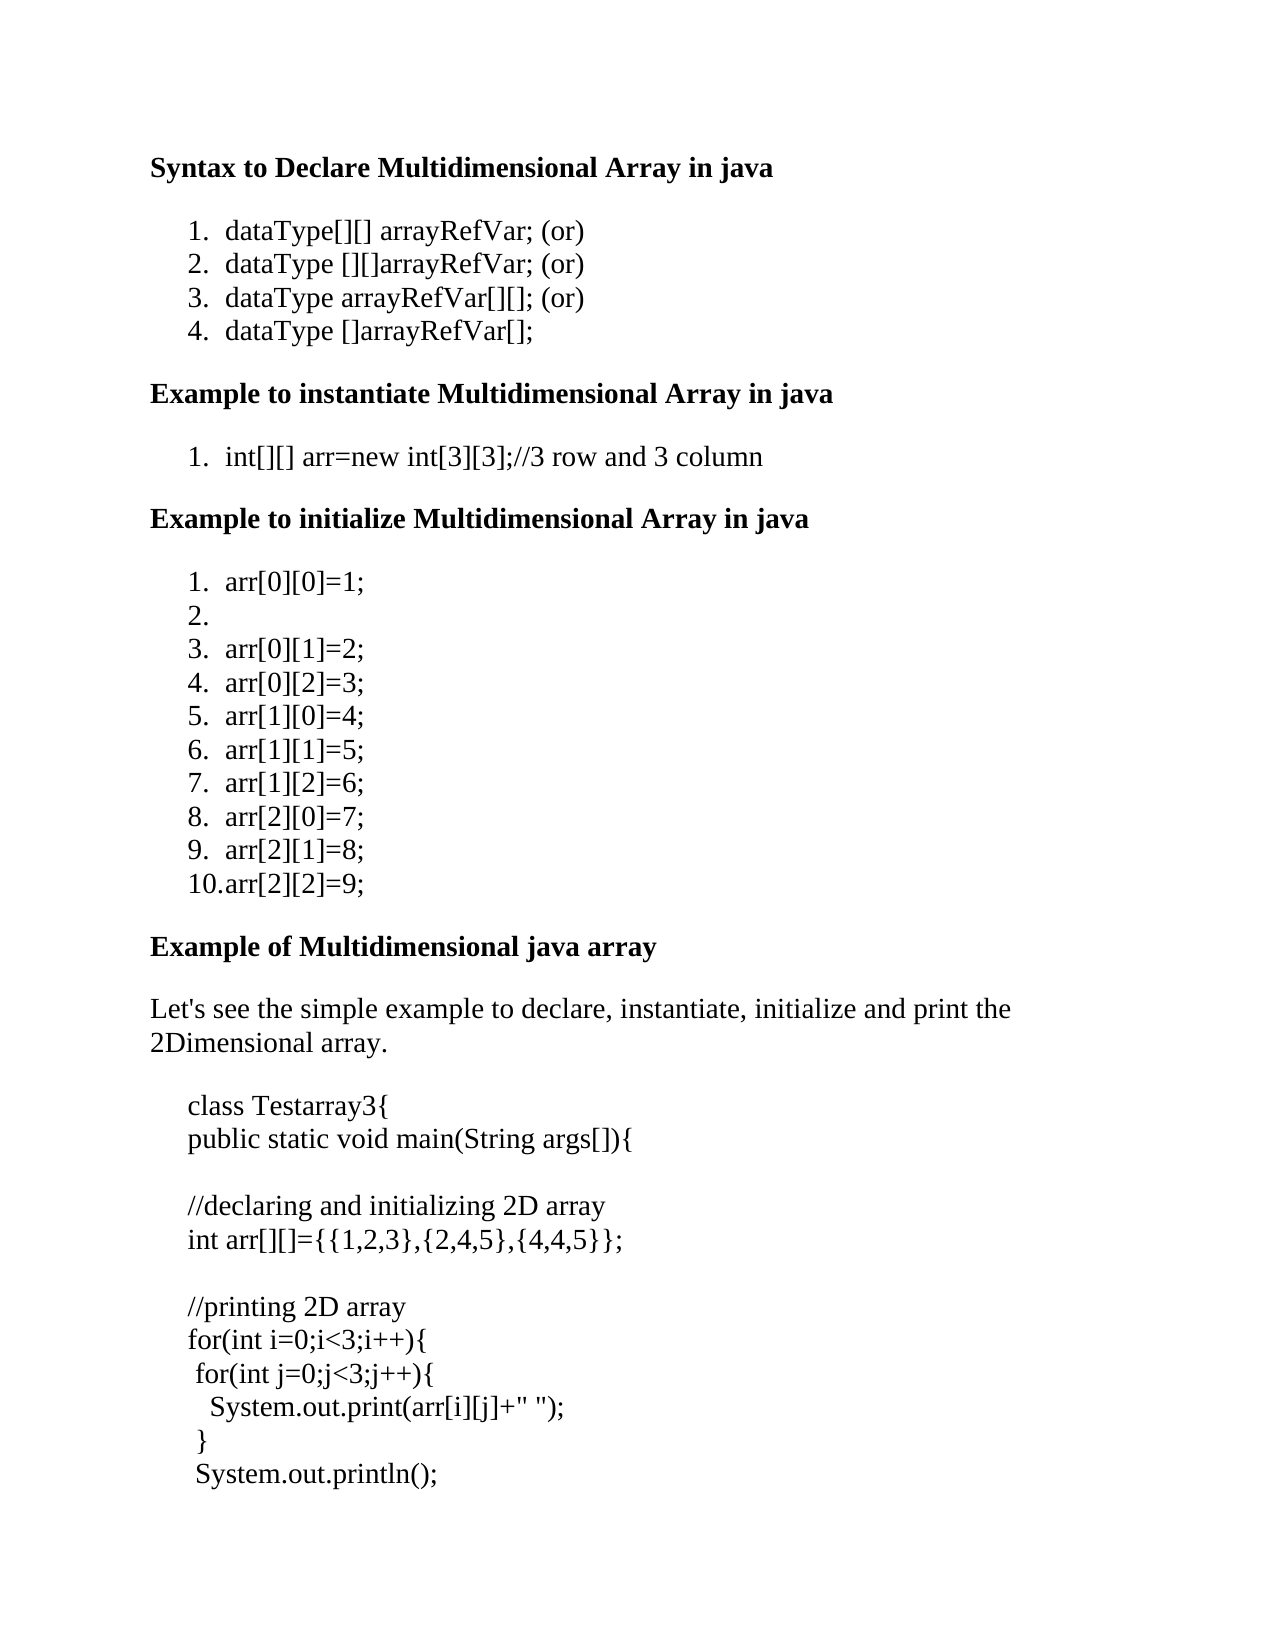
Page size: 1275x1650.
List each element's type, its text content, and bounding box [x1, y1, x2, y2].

text //printing 2D array [187, 1289, 1125, 1322]
text for(int j=0;j<3;j++){ [187, 1356, 1125, 1389]
list dataType arrayRefVar[][]; (or) [187, 280, 1125, 313]
text class Testarray3{ [187, 1088, 1125, 1121]
text public static void main(String args[]){ [187, 1121, 1125, 1155]
list arr[1][2]=6; [187, 765, 1125, 799]
subtitle Example to initialize Multidimensional Array in java [150, 501, 1125, 535]
subtitle Syntax to Declare Multidimensional Array in java [150, 150, 1125, 183]
list arr[1][1]=5; [187, 732, 1125, 765]
list dataType [][]arrayRefVar; (or) [187, 246, 1125, 280]
list arr[2][2]=9; [187, 866, 1125, 899]
list arr[1][0]=4; [187, 698, 1125, 732]
text System.out.println(); [187, 1457, 1125, 1490]
list dataType []arrayRefVar[]; [187, 313, 1125, 347]
subtitle Example to instantiate Multidimensional Array in java [150, 376, 1125, 409]
text System.out.print(arr[i][j]+" "); [187, 1389, 1125, 1423]
text Let's see the simple example to declare, instantiate, initialize and print the 2Dimensional array. [150, 991, 1125, 1058]
text for(int i=0;i<3;i++){ [187, 1322, 1125, 1356]
list int[][] arr=new int[3][3];//3 row and 3 column [187, 439, 1125, 472]
list arr[0][2]=3; [187, 665, 1125, 698]
list arr[2][1]=8; [187, 832, 1125, 866]
list arr[0][0]=1; [187, 564, 1125, 598]
list dataType[][] arrayRefVar; (or) [187, 213, 1125, 246]
text } [187, 1423, 1125, 1457]
list arr[2][0]=7; [187, 799, 1125, 832]
subtitle Example of Multidimensional java array [150, 929, 1125, 962]
list arr[0][1]=2; [187, 631, 1125, 665]
text //declaring and initializing 2D array [187, 1188, 1125, 1222]
text int arr[][]={{1,2,3},{2,4,5},{4,4,5}}; [187, 1222, 1125, 1255]
